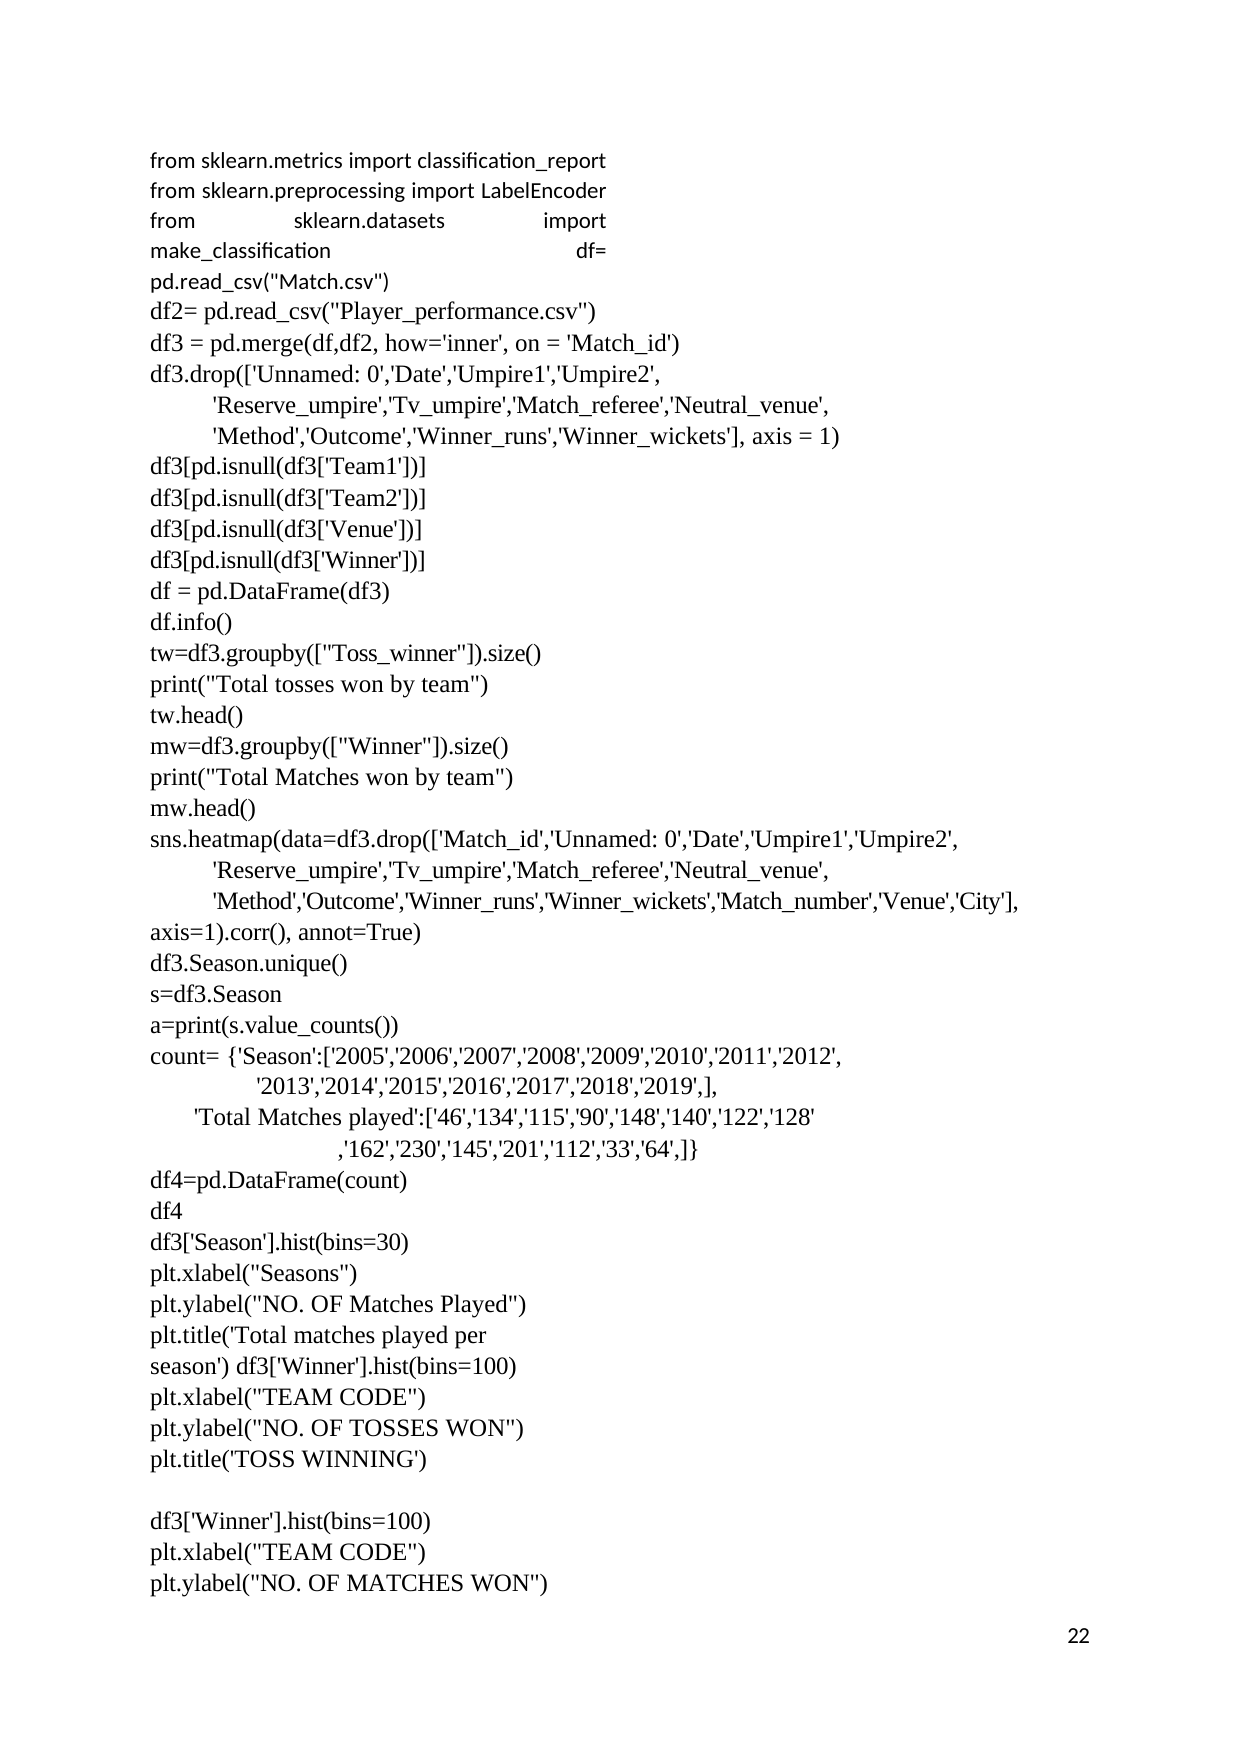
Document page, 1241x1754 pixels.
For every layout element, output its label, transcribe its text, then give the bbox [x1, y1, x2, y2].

text count= {'Season':['2005','2006','2007','2008','2009','2010','2011','2012', [150, 1042, 1166, 1070]
text axis=1).corr(), annot=True) df3.Season.unique() s=df3.Season a=print(s.value_counts()) [150, 917, 433, 1039]
text from sklearn.metrics import classification_report from sklearn.preprocessing import LabelEncoder from sklearn.datasets import make_classification df= pd.read_csv("Match.csv") [150, 146, 606, 295]
text df3[pd.isnull(df3['Venue'])] [150, 514, 1166, 543]
text 'Total Matches played':['46','134','115','90','148','140','122','128' [194, 1102, 1166, 1131]
text df3[pd.isnull(df3['Winner'])] df = pd.DataFrame(df3) df.info() [150, 545, 433, 636]
text df3[pd.isnull(df3['Team1'])] [150, 452, 1166, 480]
text df3[pd.isnull(df3['Team2'])] [150, 483, 1166, 512]
text sns.heatmap(data=df3.drop(['Match_id','Unnamed: 0','Date','Umpire1','Umpire2', 'Reserve_umpire','Tv_umpire','Match_referee','Neutral_venue', 'Method','Outcome','Winner_runs','Winner_wickets','Match_number','Venue','City'], [150, 824, 1166, 915]
text df2= pd.read_csv("Player_performance.csv") [150, 297, 1166, 325]
text tw=df3.groupby(["Toss_winner"]).size() print("Total tosses won by team") tw.head() mw=df3.groupby(["Winner"]).size() print("Total Matches won by team") mw.head() [150, 638, 567, 822]
text df3 = pd.merge(df,df2, how='inner', on = 'Match_id') df3.drop(['Unnamed: 0','Date','Umpire1','Umpire2', [150, 328, 682, 388]
text ,'162','230','145','201','112','33','64',]} [337, 1134, 1166, 1163]
text df4=pd.DataFrame(count) df4 df3['Season'].hist(bins=30) plt.xlabel("Seasons") [150, 1165, 433, 1287]
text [150, 1506, 567, 1597]
text '2013','2014','2015','2016','2017','2018','2019',], [256, 1071, 1166, 1100]
text 'Reserve_umpire','Tv_umpire','Match_referee','Neutral_venue', 'Method','Outcome','Winner_runs','Winner_wickets'], axis = 1) [212, 390, 1166, 450]
text plt.ylabel("NO. OF Matches Played") plt.title('Total matches played per season') df3['Winner'].hist(bins=100) plt.xlabel("TEAM CODE") plt.ylabel("NO. OF TOSSES WON") plt.title('TOSS WINNING') [150, 1289, 567, 1473]
